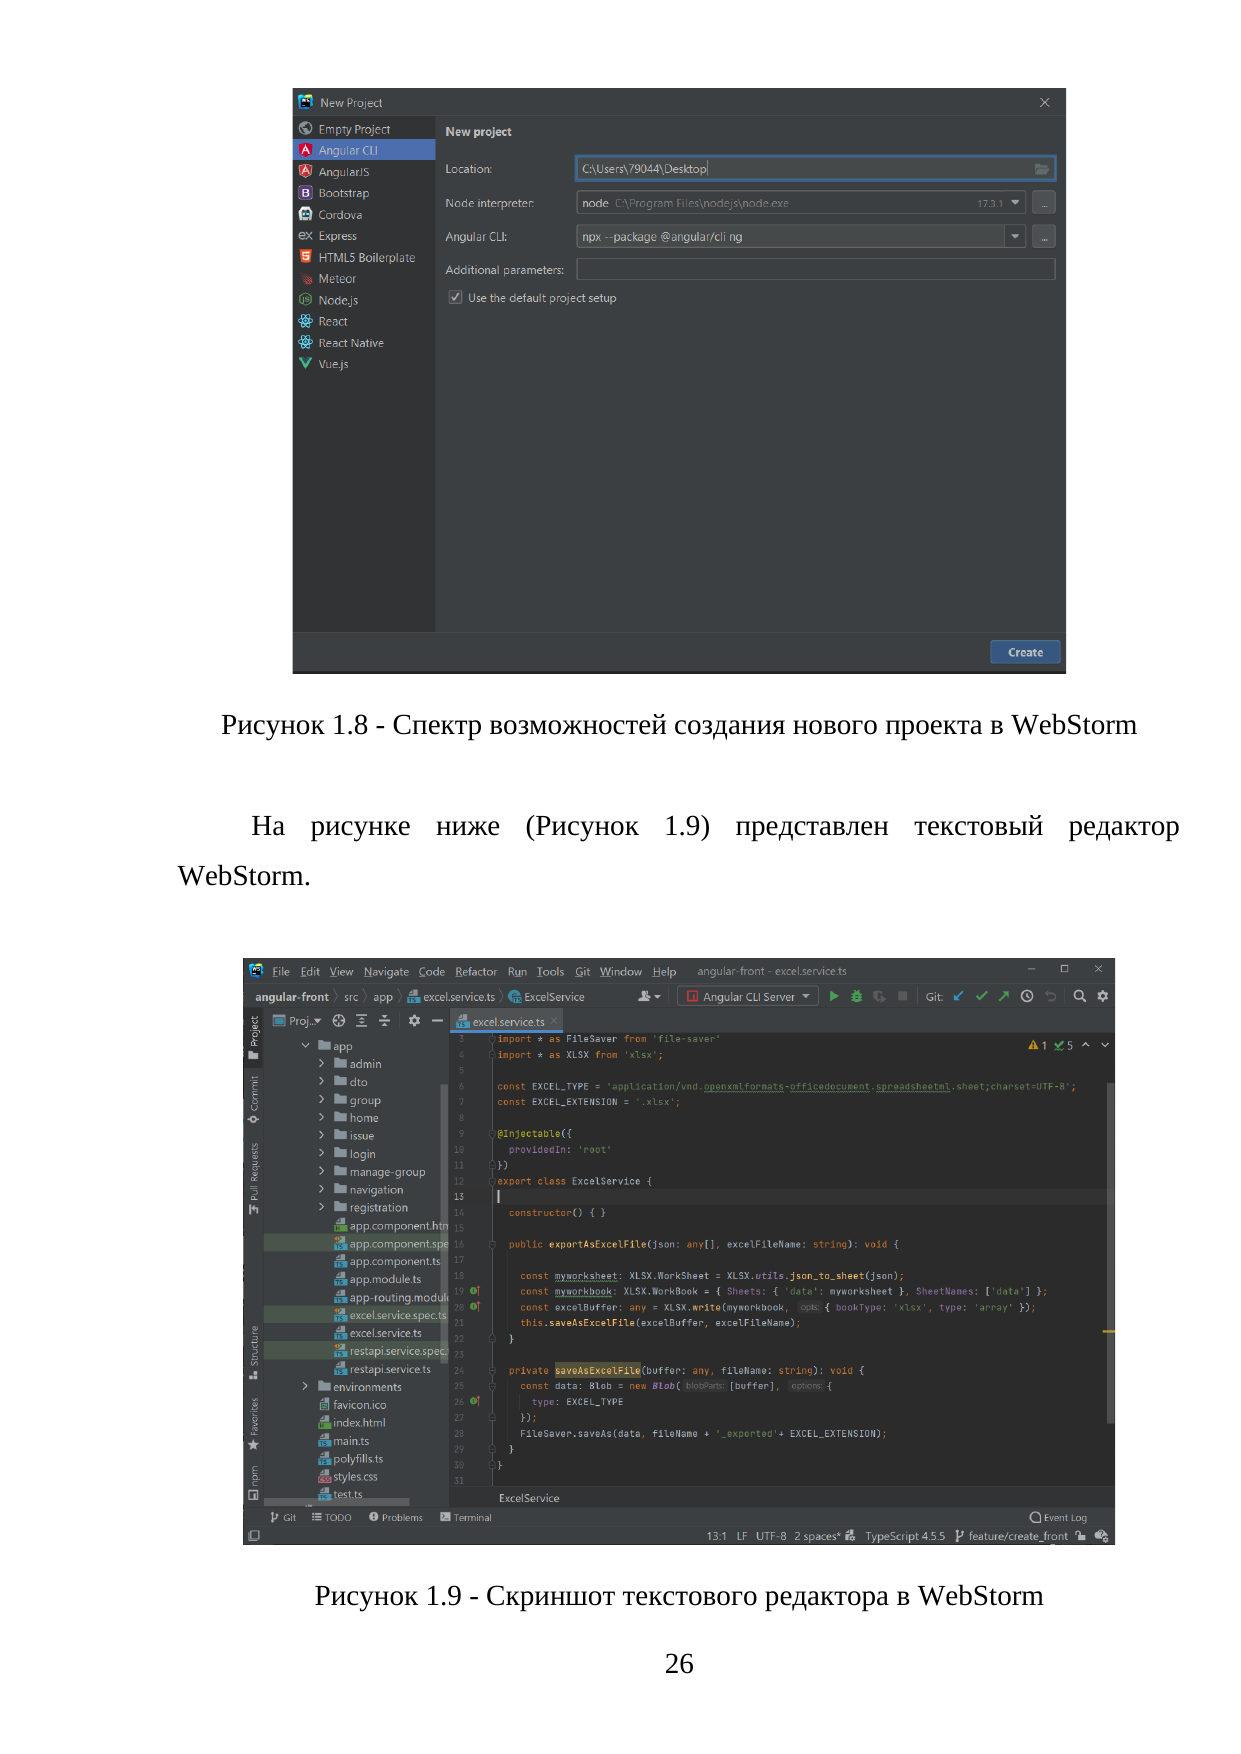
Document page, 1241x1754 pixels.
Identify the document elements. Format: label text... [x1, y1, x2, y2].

picture [243, 958, 1116, 1545]
list Рисунок 1.8 - Спектр возможностей создания нового проекта в WebStorm [177, 707, 1181, 741]
text На рисунке ниже (Рисунок 1.9) представлен текстовый редактор WebStorm. [177, 808, 1181, 891]
picture [292, 88, 1067, 674]
list Рисунок 1.9 - Скриншот текстового редактора в WebStorm [177, 1578, 1181, 1612]
